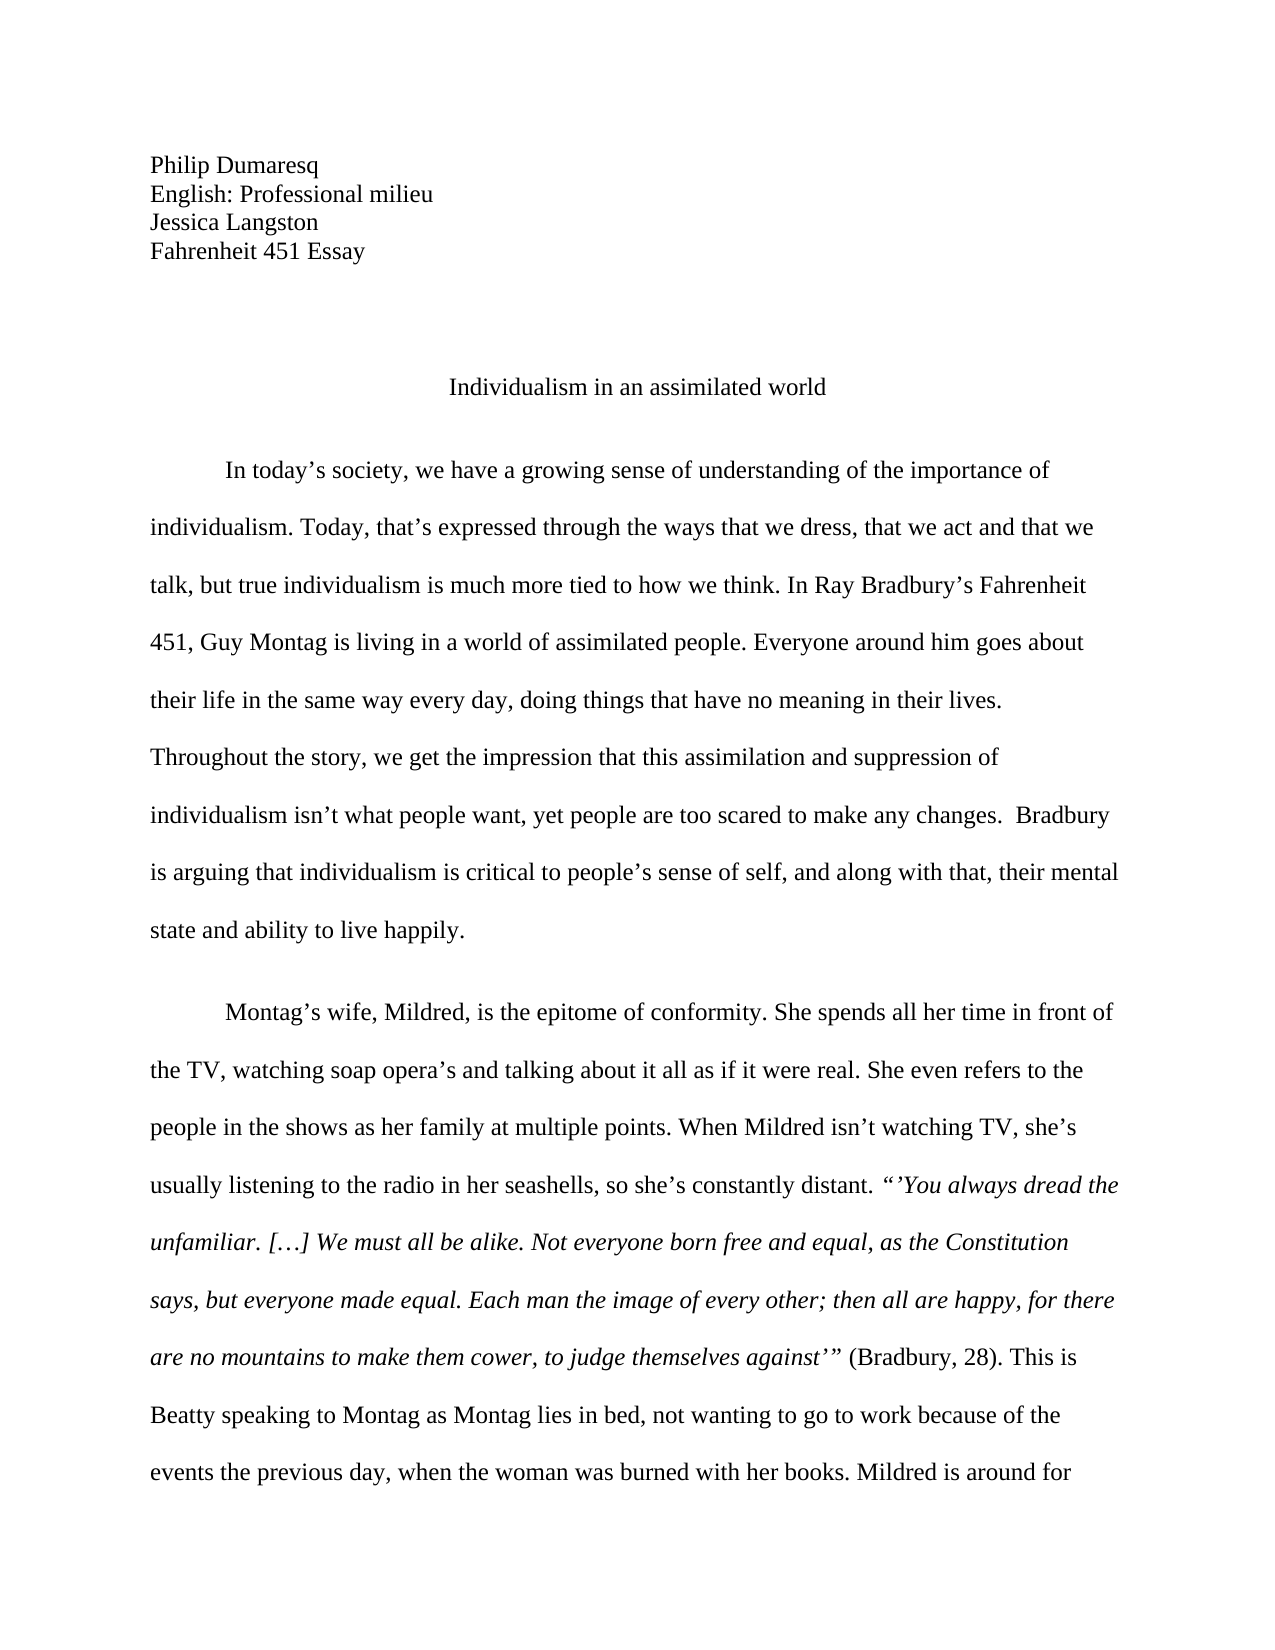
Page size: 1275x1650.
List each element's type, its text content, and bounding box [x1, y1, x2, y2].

text Individualism in an assimilated world [150, 372, 1125, 401]
text In today’s society, we have a growing sense of understanding of the importance of individualism. Today, that’s expressed through the ways that we dress, that we act and that we talk, but true individualism is much more tied to how we think. In Ray Bradbury’s Fahrenheit 451, Guy Montag is living in a world of assimilated people. Everyone around him goes about their life in the same way every day, doing things that have no meaning in their lives. Throughout the story, we get the impression that this assimilation and suppression of individualism isn’t what people want, yet people are too scared to make any changes. Bradbury is arguing that individualism is critical to people’s sense of self, and along with that, their mental state and ability to live happily. [150, 455, 1125, 944]
text Fahrenheit 451 Essay [150, 236, 1125, 265]
text English: Professional milieu [150, 179, 1125, 207]
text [150, 997, 1125, 1486]
text Jessica Langston [150, 207, 1125, 236]
text Philip Dumaresq [150, 150, 1125, 179]
